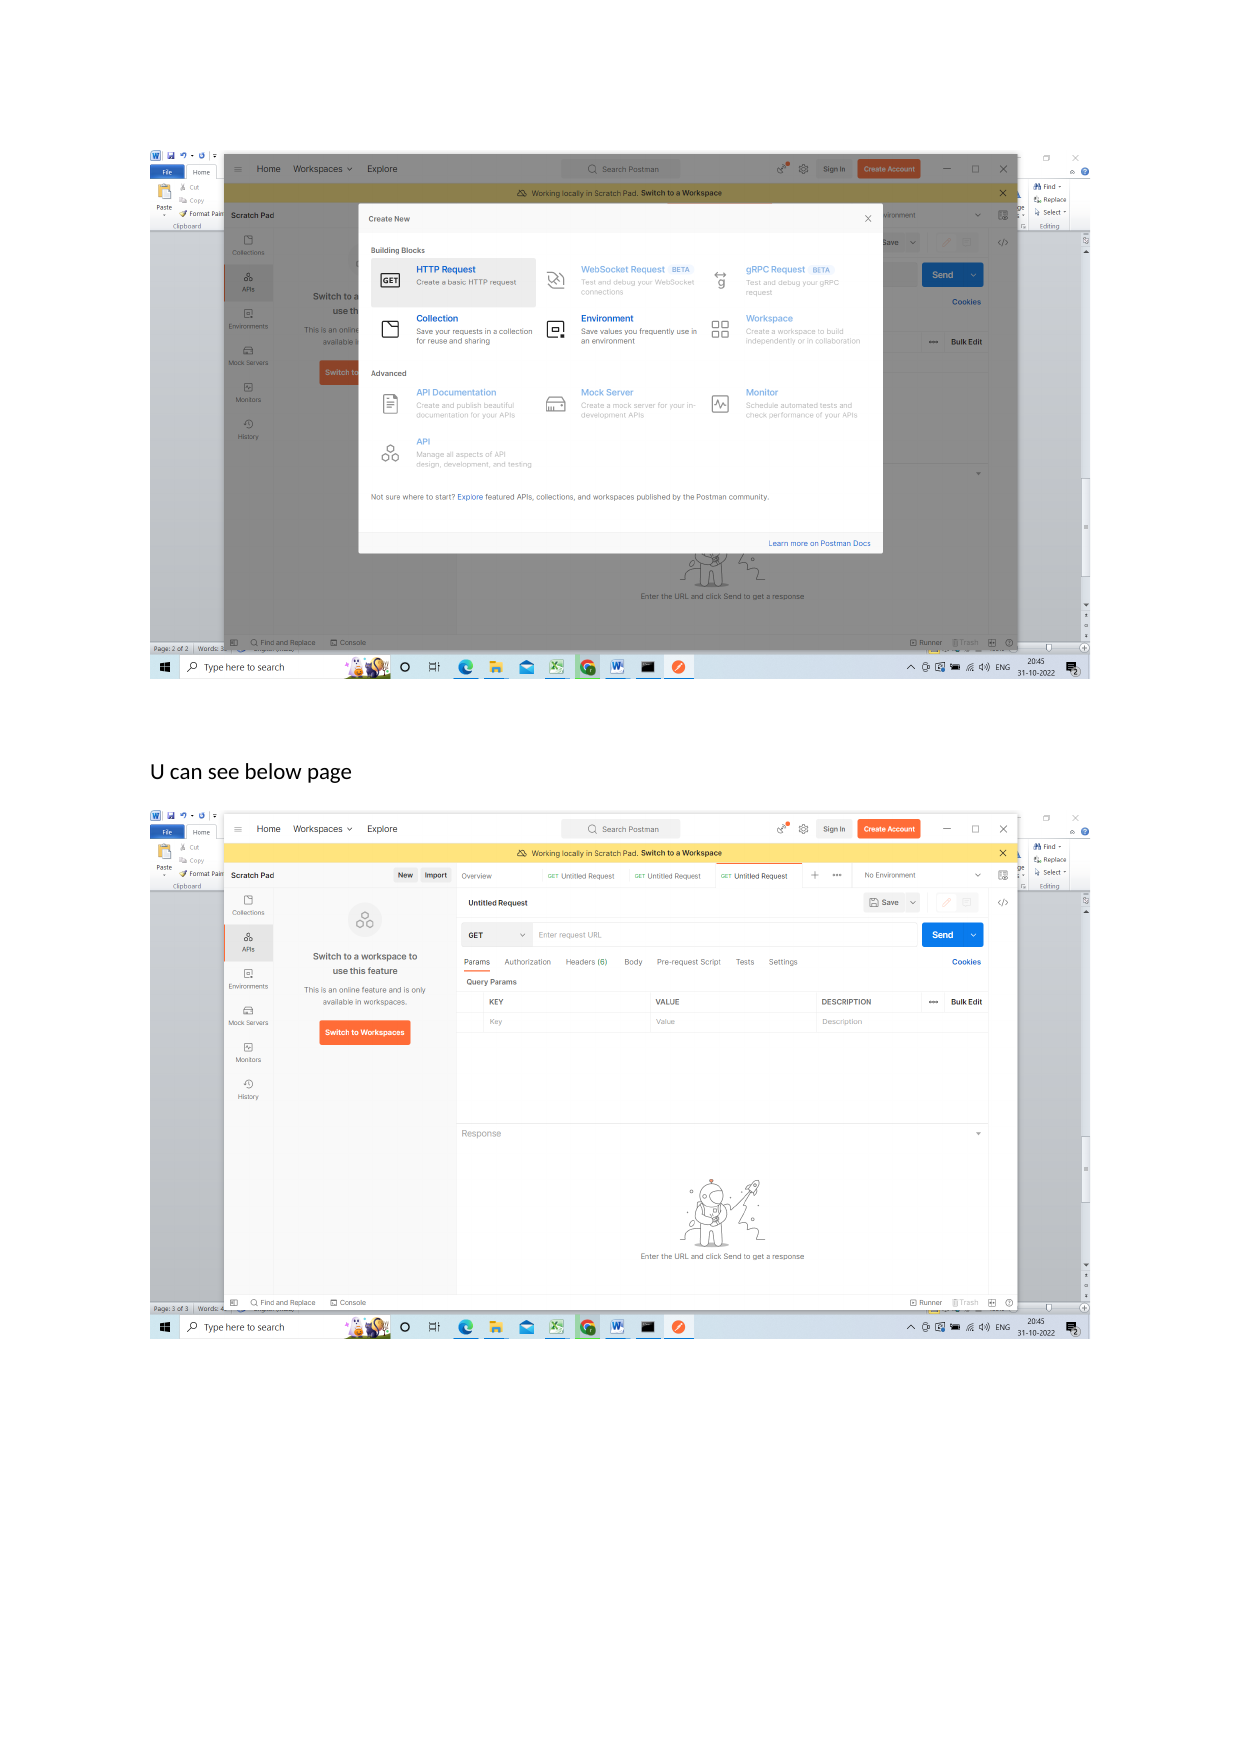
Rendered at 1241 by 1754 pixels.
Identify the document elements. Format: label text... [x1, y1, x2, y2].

picture [150, 150, 1091, 679]
picture [150, 810, 1091, 1339]
text U can see below page [150, 757, 1090, 785]
